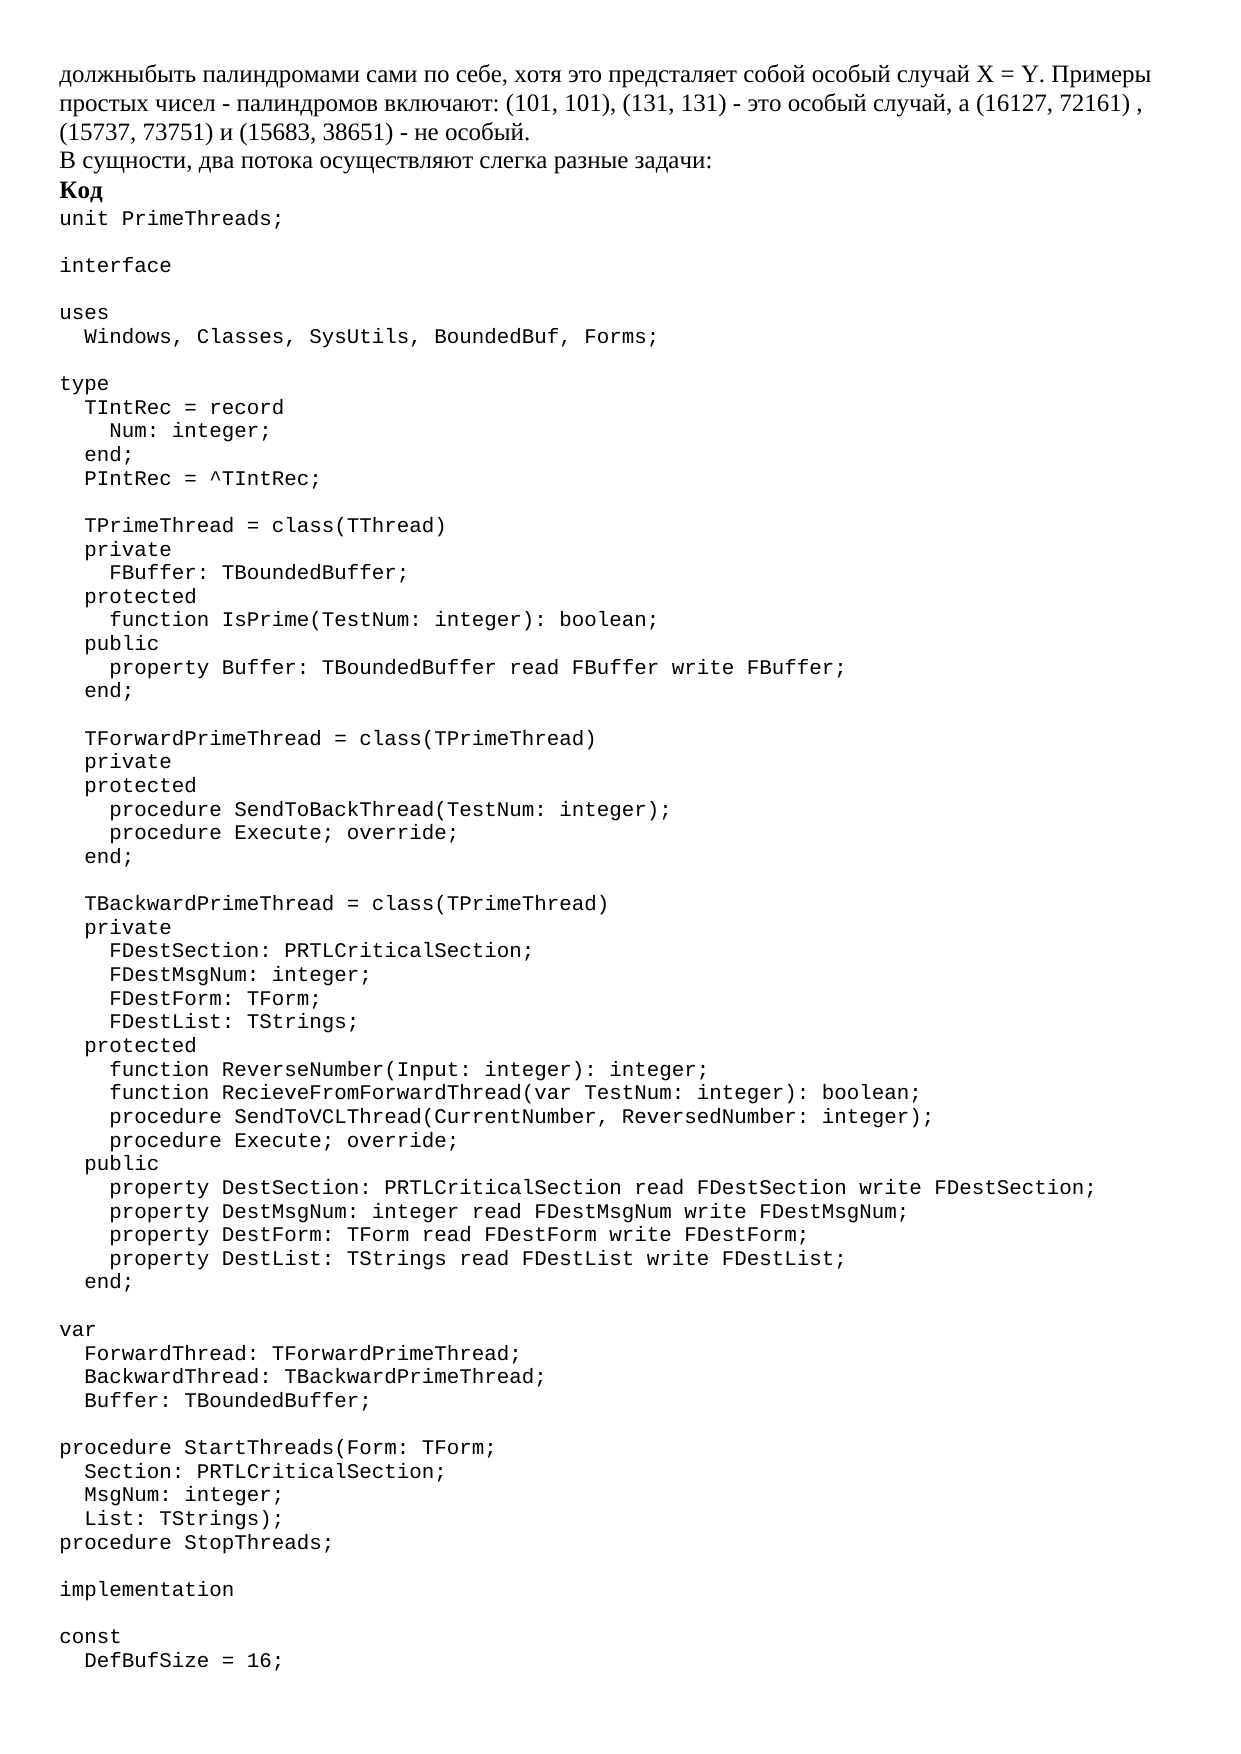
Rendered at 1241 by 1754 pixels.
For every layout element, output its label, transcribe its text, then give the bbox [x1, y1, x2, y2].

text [59, 59, 1181, 174]
table_header Код [58, 174, 1148, 206]
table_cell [58, 206, 1148, 1675]
